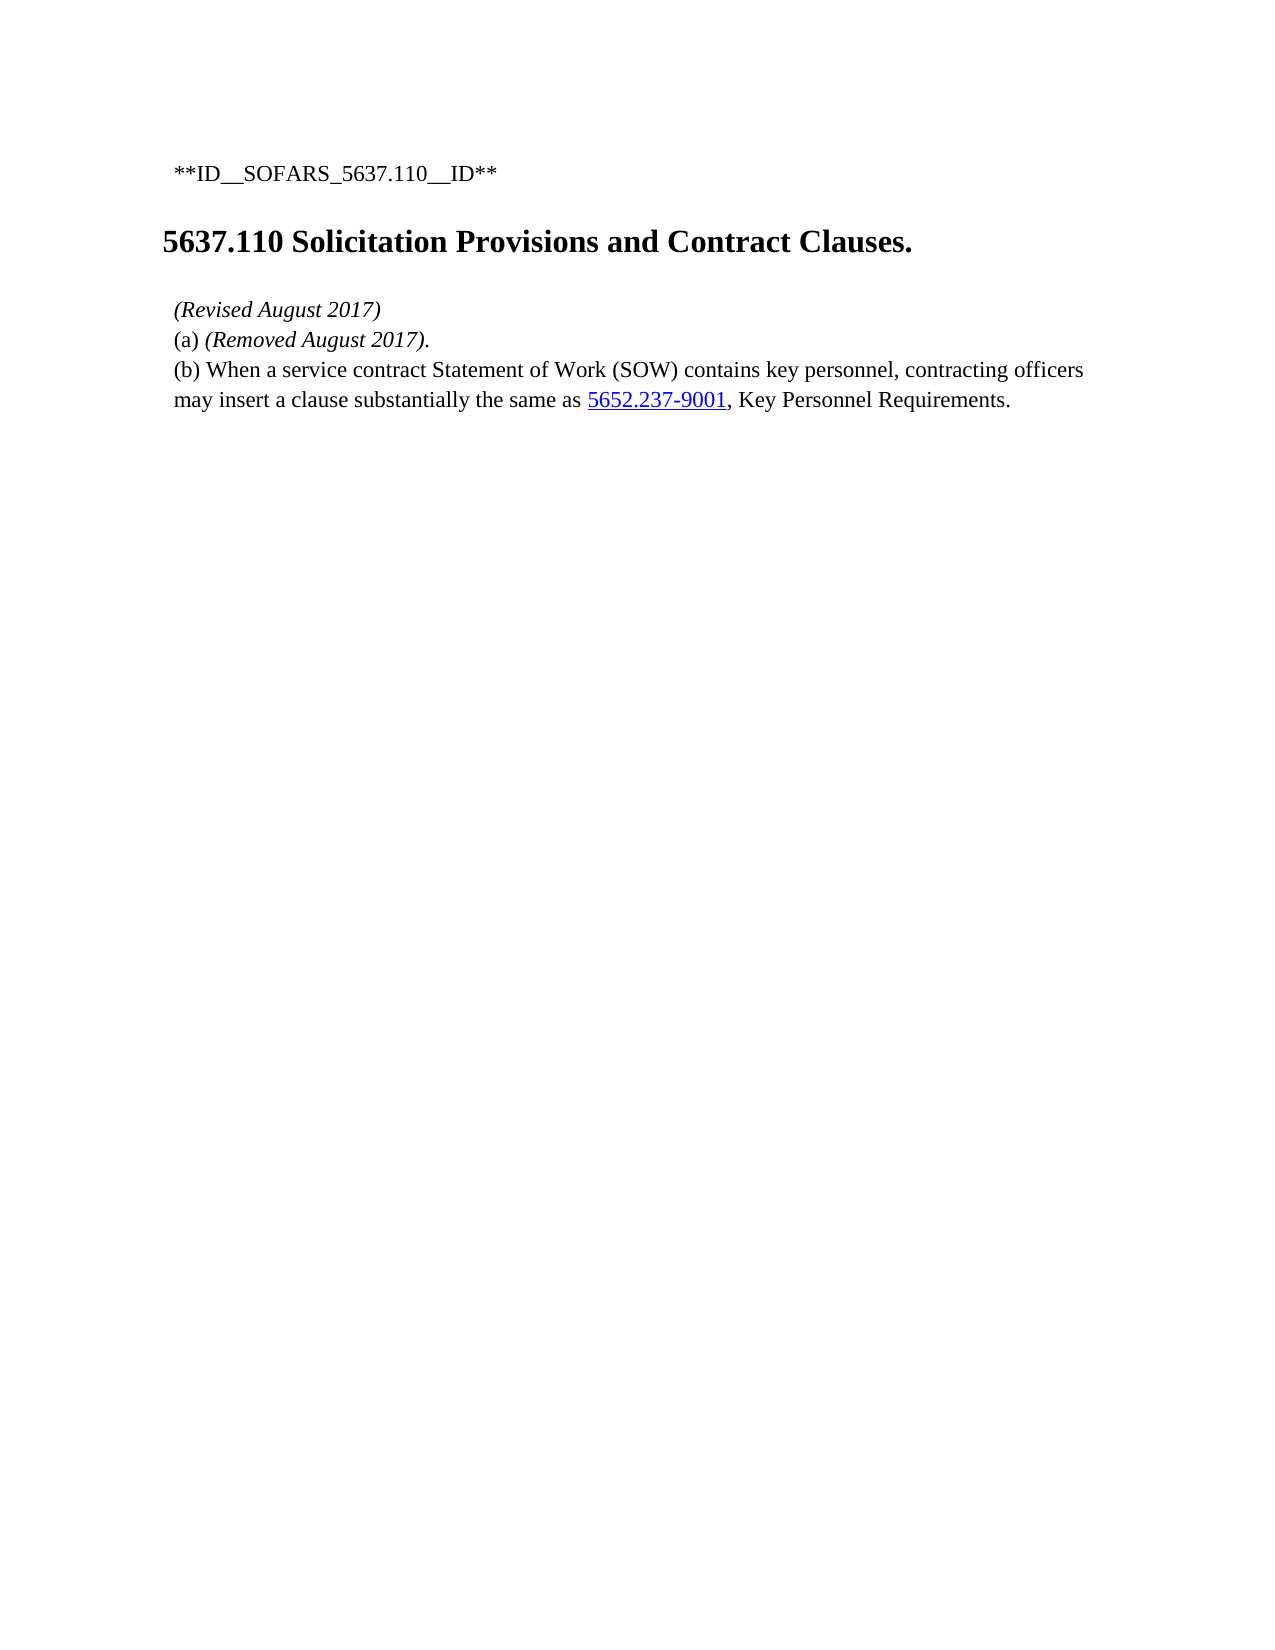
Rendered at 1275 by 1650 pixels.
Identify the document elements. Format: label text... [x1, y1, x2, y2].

text (b) When a service contract Statement of Work (SOW) contains key personnel, contracting officers may insert a clause substantially the same as 5652.237-9001, Key Personnel Requirements. [163, 346, 1135, 423]
subtitle 5637.110 Solicitation Provisions and Contract Clauses. [162, 222, 1125, 259]
text **ID__SOFARS_5637.110__ID** [163, 150, 1135, 197]
text (Revised August 2017) [163, 285, 1135, 315]
text (a) (Removed August 2017). [163, 315, 1135, 346]
